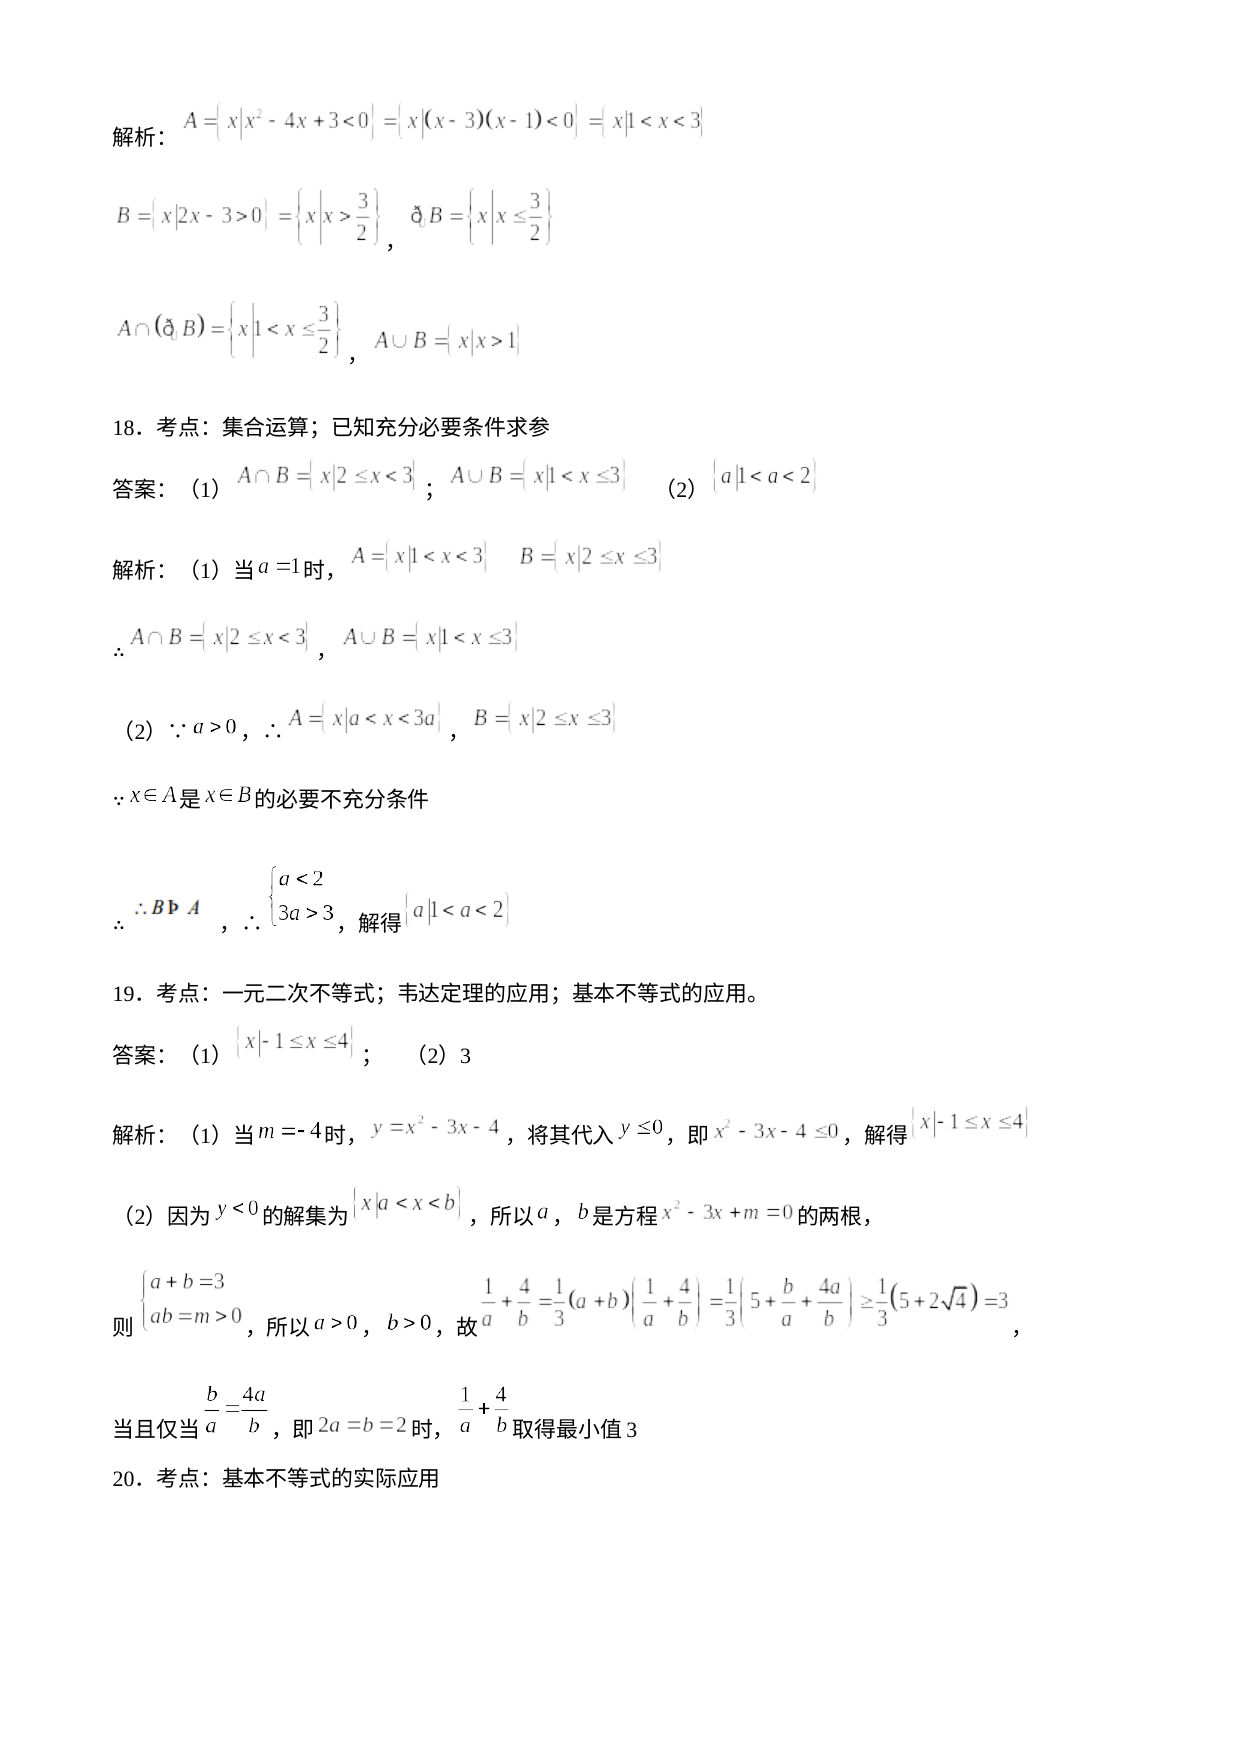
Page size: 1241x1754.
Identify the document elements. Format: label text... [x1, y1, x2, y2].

text 18．考点：集合运算；已知充分必要条件求参 [112, 409, 1128, 442]
text （2）∵，∴， [112, 700, 1128, 765]
text ∴， [112, 619, 1128, 684]
text 解析： [112, 102, 1128, 167]
text ， [112, 296, 1128, 393]
text ∴，∴，解得 [112, 862, 1128, 959]
text （2）因为的解集为，所以，是方程的两根， [112, 1185, 1128, 1250]
text 19．考点：一元二次不等式；韦达定理的应用；基本不等式的应用。 [112, 975, 1128, 1008]
text 当且仅当，即时，取得最小值3 [112, 1379, 1128, 1444]
text 解析：（1）当时，，将其代入，即，解得 [112, 1104, 1128, 1169]
text ∵是的必要不充分条件 [112, 781, 1128, 846]
text ， [112, 183, 1128, 280]
text 答案：（1）； （2） [112, 458, 1128, 523]
text 解析：（1）当时， [112, 538, 1128, 603]
picture [125, 881, 219, 932]
text 答案：（1）； （2）3 [112, 1023, 1128, 1088]
text 20．考点：基本不等式的实际应用 [112, 1460, 1128, 1493]
text 则，所以，，故， [112, 1266, 1128, 1363]
